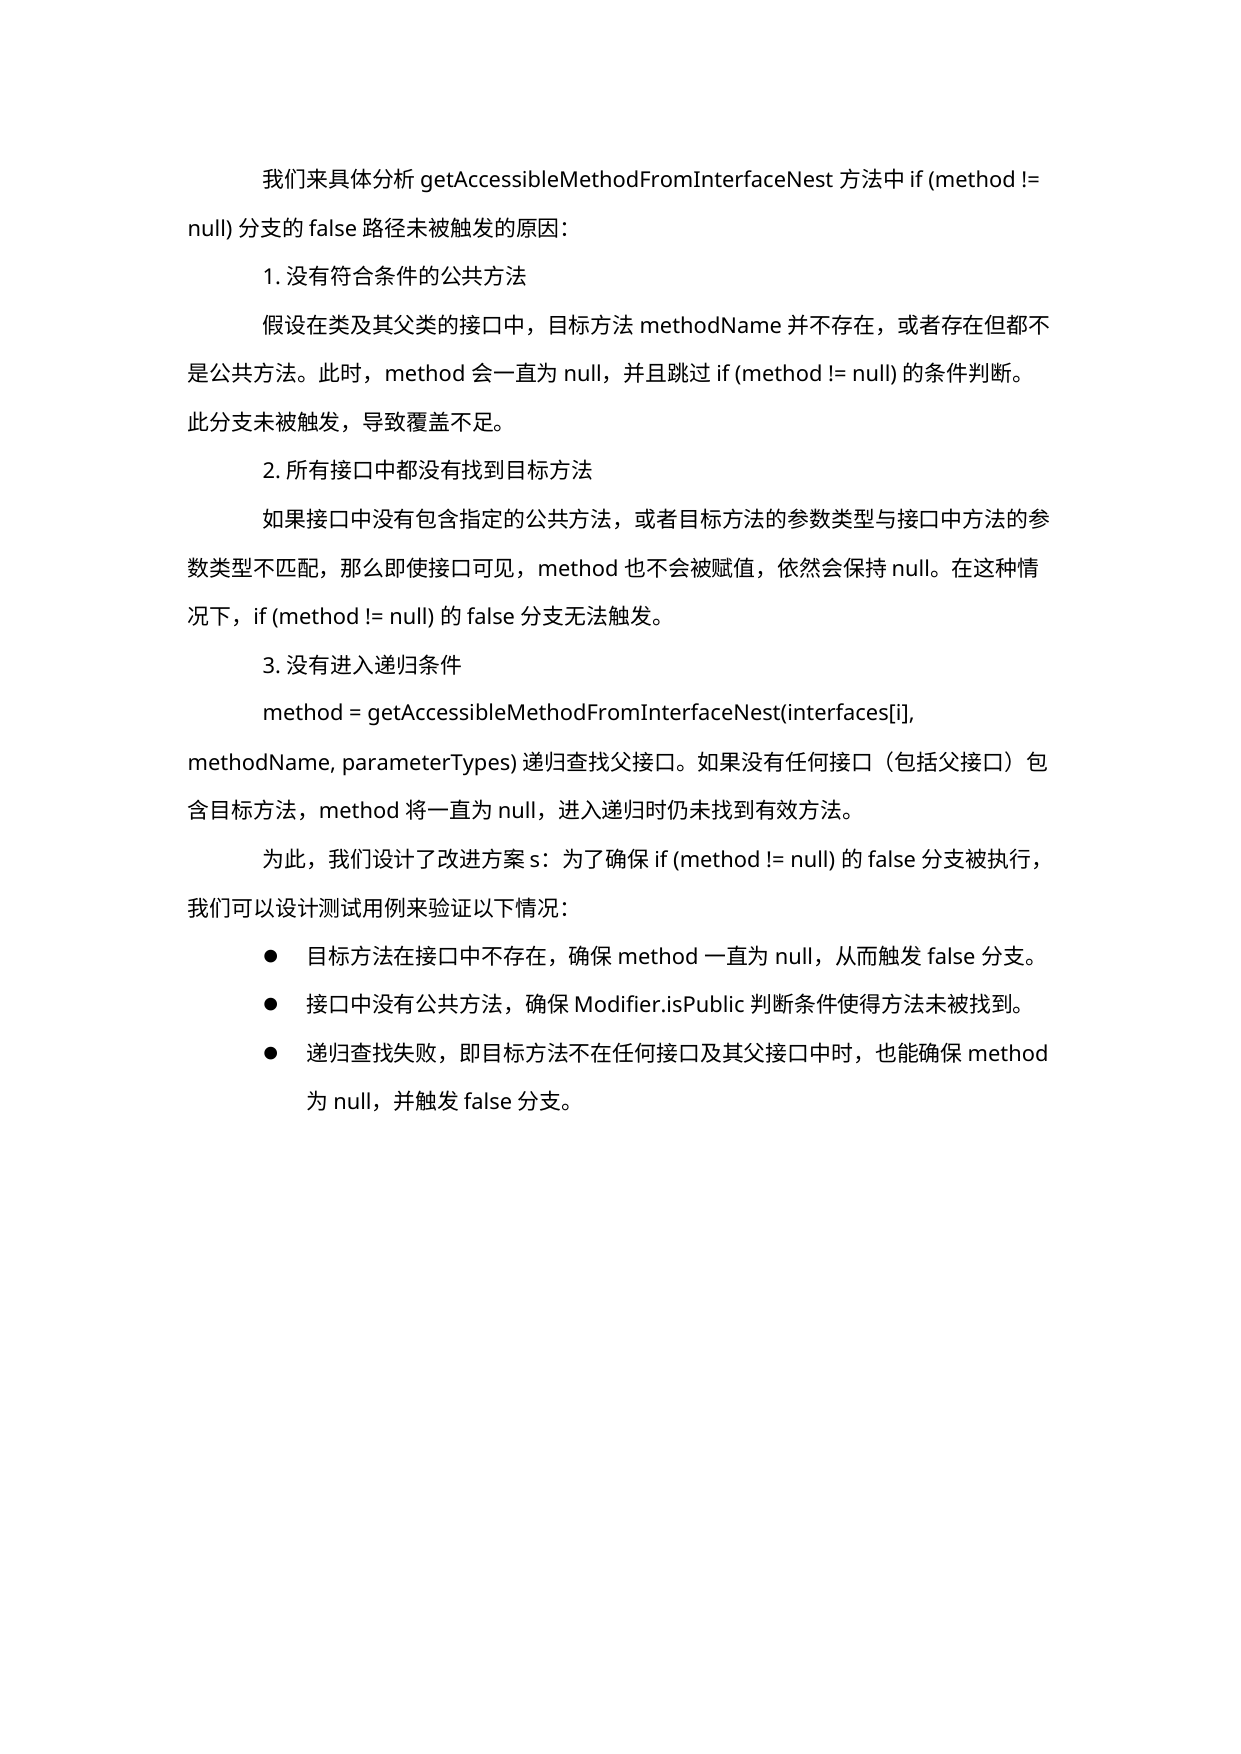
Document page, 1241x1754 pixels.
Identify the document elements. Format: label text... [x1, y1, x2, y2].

text 1. 没有符合条件的公共方法 [187, 259, 1053, 292]
text 3. 没有进入递归条件 [187, 647, 1053, 680]
text 假设在类及其父类的接口中，目标方法 methodName 并不存在，或者存在但都不是公共方法。此时，method 会一直为 null，并且跳过 if (method != null) 的条件判断。此分支未被触发，导致覆盖不足。 [187, 307, 1053, 437]
list 递归查找失败，即目标方法不在任何接口及其父接口中时，也能确保 method 为 null，并触发 false 分支。 [262, 1035, 1053, 1117]
text 我们来具体分析getAccessibleMethodFromInterfaceNest 方法中if (method != null) 分支的 false 路径未被触发的原因： [187, 162, 1053, 243]
list 目标方法在接口中不存在，确保 method 一直为 null，从而触发 false 分支。 [262, 939, 1053, 971]
text method = getAccessibleMethodFromInterfaceNest(interfaces[i], methodName, parameterTypes) 递归查找父接口。如果没有任何接口（包括父接口）包含目标方法，method 将一直为 null，进入递归时仍未找到有效方法。 [187, 696, 1053, 826]
text 为此，我们设计了改进方案s：为了确保 if (method != null) 的 false 分支被执行，我们可以设计测试用例来验证以下情况： [187, 842, 1053, 923]
text 如果接口中没有包含指定的公共方法，或者目标方法的参数类型与接口中方法的参数类型不匹配，那么即使接口可见，method 也不会被赋值，依然会保持 null。在这种情况下，if (method != null) 的 false 分支无法触发。 [187, 502, 1053, 632]
text 2. 所有接口中都没有找到目标方法 [187, 453, 1053, 486]
list 接口中没有公共方法，确保 Modifier.isPublic 判断条件使得方法未被找到。 [262, 987, 1053, 1019]
